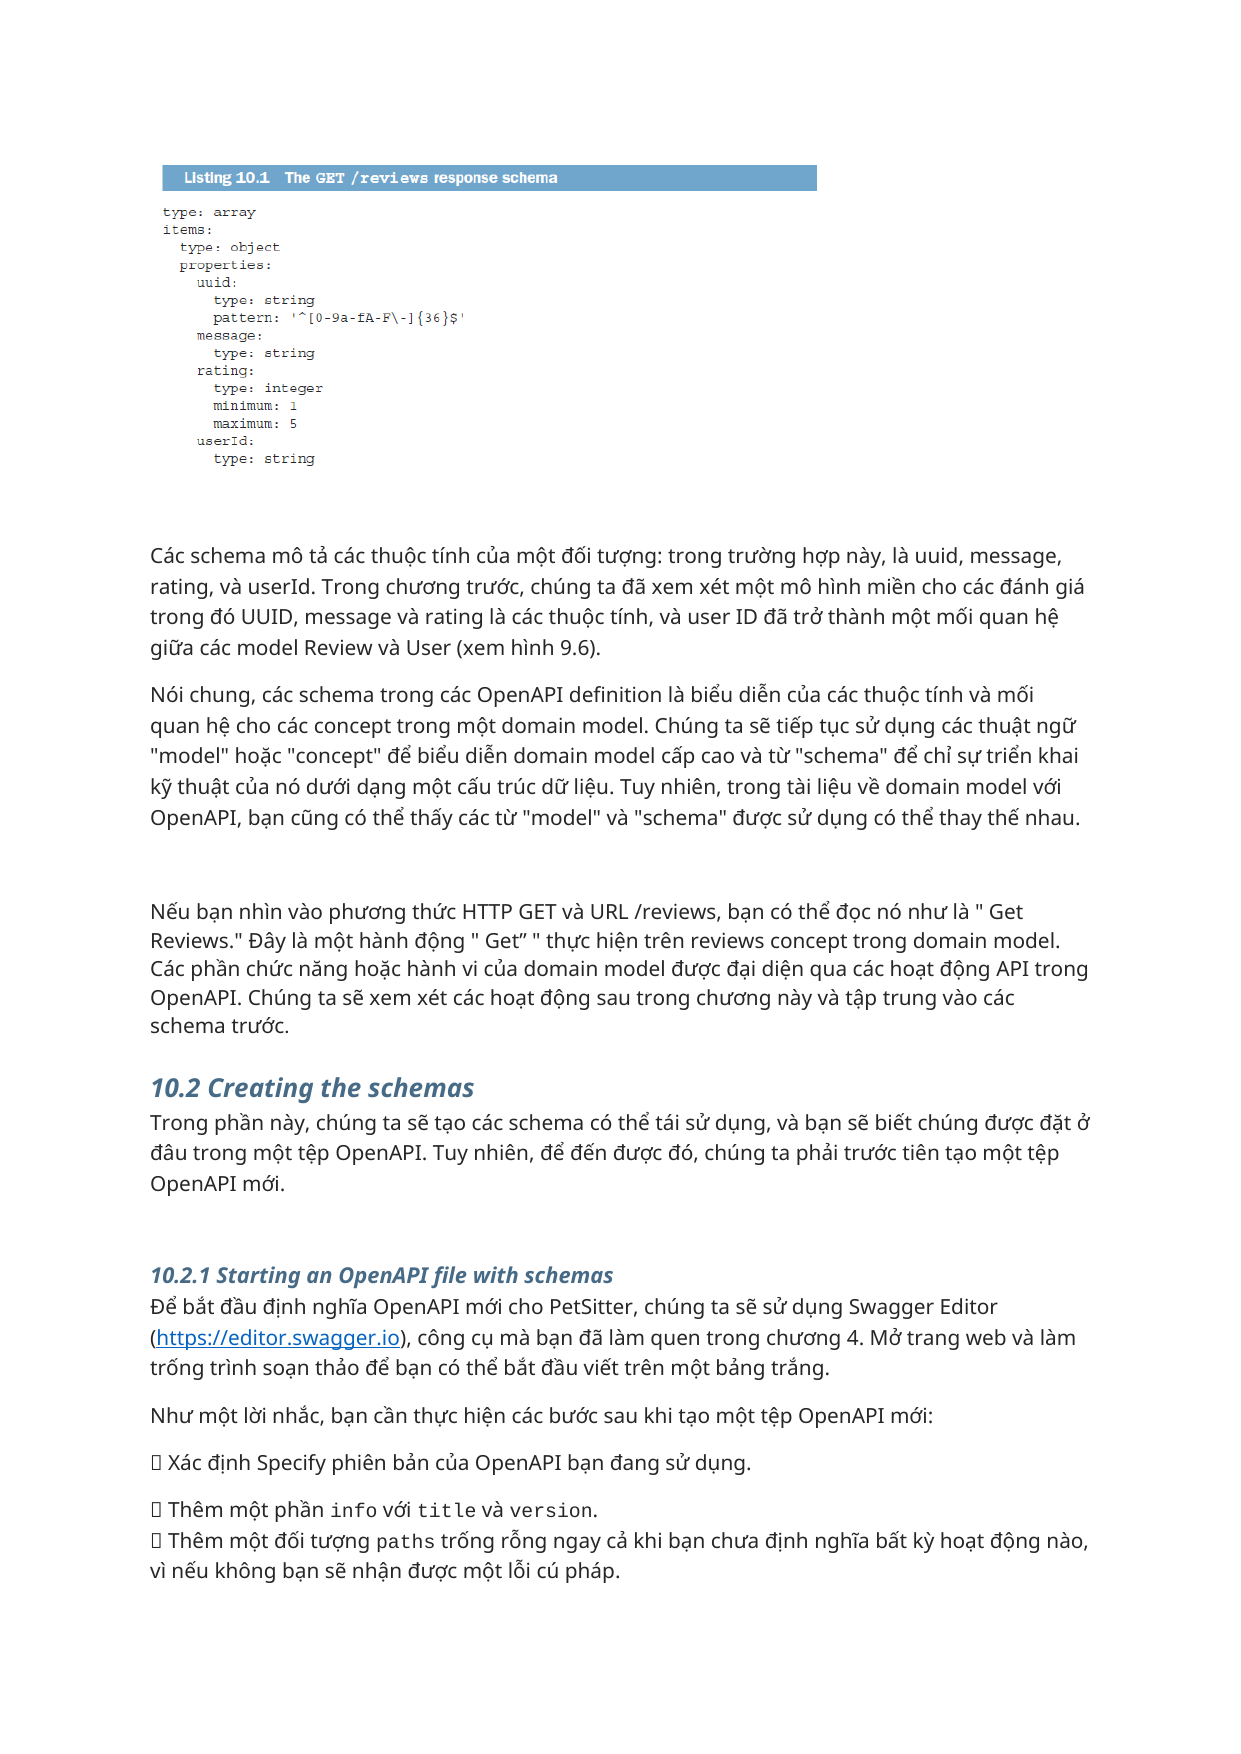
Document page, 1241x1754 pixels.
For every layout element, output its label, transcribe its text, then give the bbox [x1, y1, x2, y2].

text Các schema mô tả các thuộc tính của một đối tượng: trong trường hợp này, là uuid, message, rating, và userId. Trong chương trước, chúng ta đã xem xét một mô hình miền cho các đánh giá trong đó UUID, message và rating là các thuộc tính, và user ID đã trở thành một mối quan hệ giữa các model Review và User (xem hình 9.6). [150, 541, 1090, 662]
text Như một lời nhắc, bạn cần thực hiện các bước sau khi tạo một tệp OpenAPI mới: [150, 1401, 1090, 1429]
subtitle 10.2 Creating the schemas [150, 1069, 1090, 1105]
text Nếu bạn nhìn vào phương thức HTTP GET và URL /reviews, bạn có thể đọc nó như là " Get Reviews." Đây là một hành động " Get” " thực hiện trên reviews concept trong domain model. Các phần chức năng hoặc hành vi của domain model được đại diện qua các hoạt động API trong OpenAPI. Chúng ta sẽ xem xét các hoạt động sau trong chương này và tập trung vào các schema trước. [150, 897, 1090, 1040]
text Để bắt đầu định nghĩa OpenAPI mới cho PetSitter, chúng ta sẽ sử dụng Swagger Editor (https://editor.swagger.io), công cụ mà bạn đã làm quen trong chương 4. Mở trang web và làm trống trình soạn thảo để bạn có thể bắt đầu viết trên một bảng trắng. [150, 1292, 1090, 1382]
text  Xác định Specify phiên bản của OpenAPI bạn đang sử dụng. [150, 1448, 1090, 1477]
text Trong phần này, chúng ta sẽ tạo các schema có thể tái sử dụng, và bạn sẽ biết chúng được đặt ở đâu trong một tệp OpenAPI. Tuy nhiên, để đến được đó, chúng ta phải trước tiên tạo một tệp OpenAPI mới. [150, 1108, 1090, 1197]
text Nói chung, các schema trong các OpenAPI definition là biểu diễn của các thuộc tính và mối quan hệ cho các concept trong một domain model. Chúng ta sẽ tiếp tục sử dụng các thuật ngữ "model" hoặc "concept" để biểu diễn domain model cấp cao và từ "schema" để chỉ sự triển khai kỹ thuật của nó dưới dạng một cấu trúc dữ liệu. Tuy nhiên, trong tài liệu về domain model với OpenAPI, bạn cũng có thể thấy các từ "model" và "schema" được sử dụng có thể thay thế nhau. [150, 680, 1090, 831]
subtitle 10.2.1 Starting an OpenAPI file with schemas [150, 1260, 1090, 1290]
text  Thêm một phần info với title và version.  Thêm một đối tượng paths trống rỗng ngay cả khi bạn chưa định nghĩa bất kỳ hoạt động nào, vì nếu không bạn sẽ nhận được một lỗi cú pháp. [150, 1495, 1090, 1585]
picture [150, 150, 823, 479]
